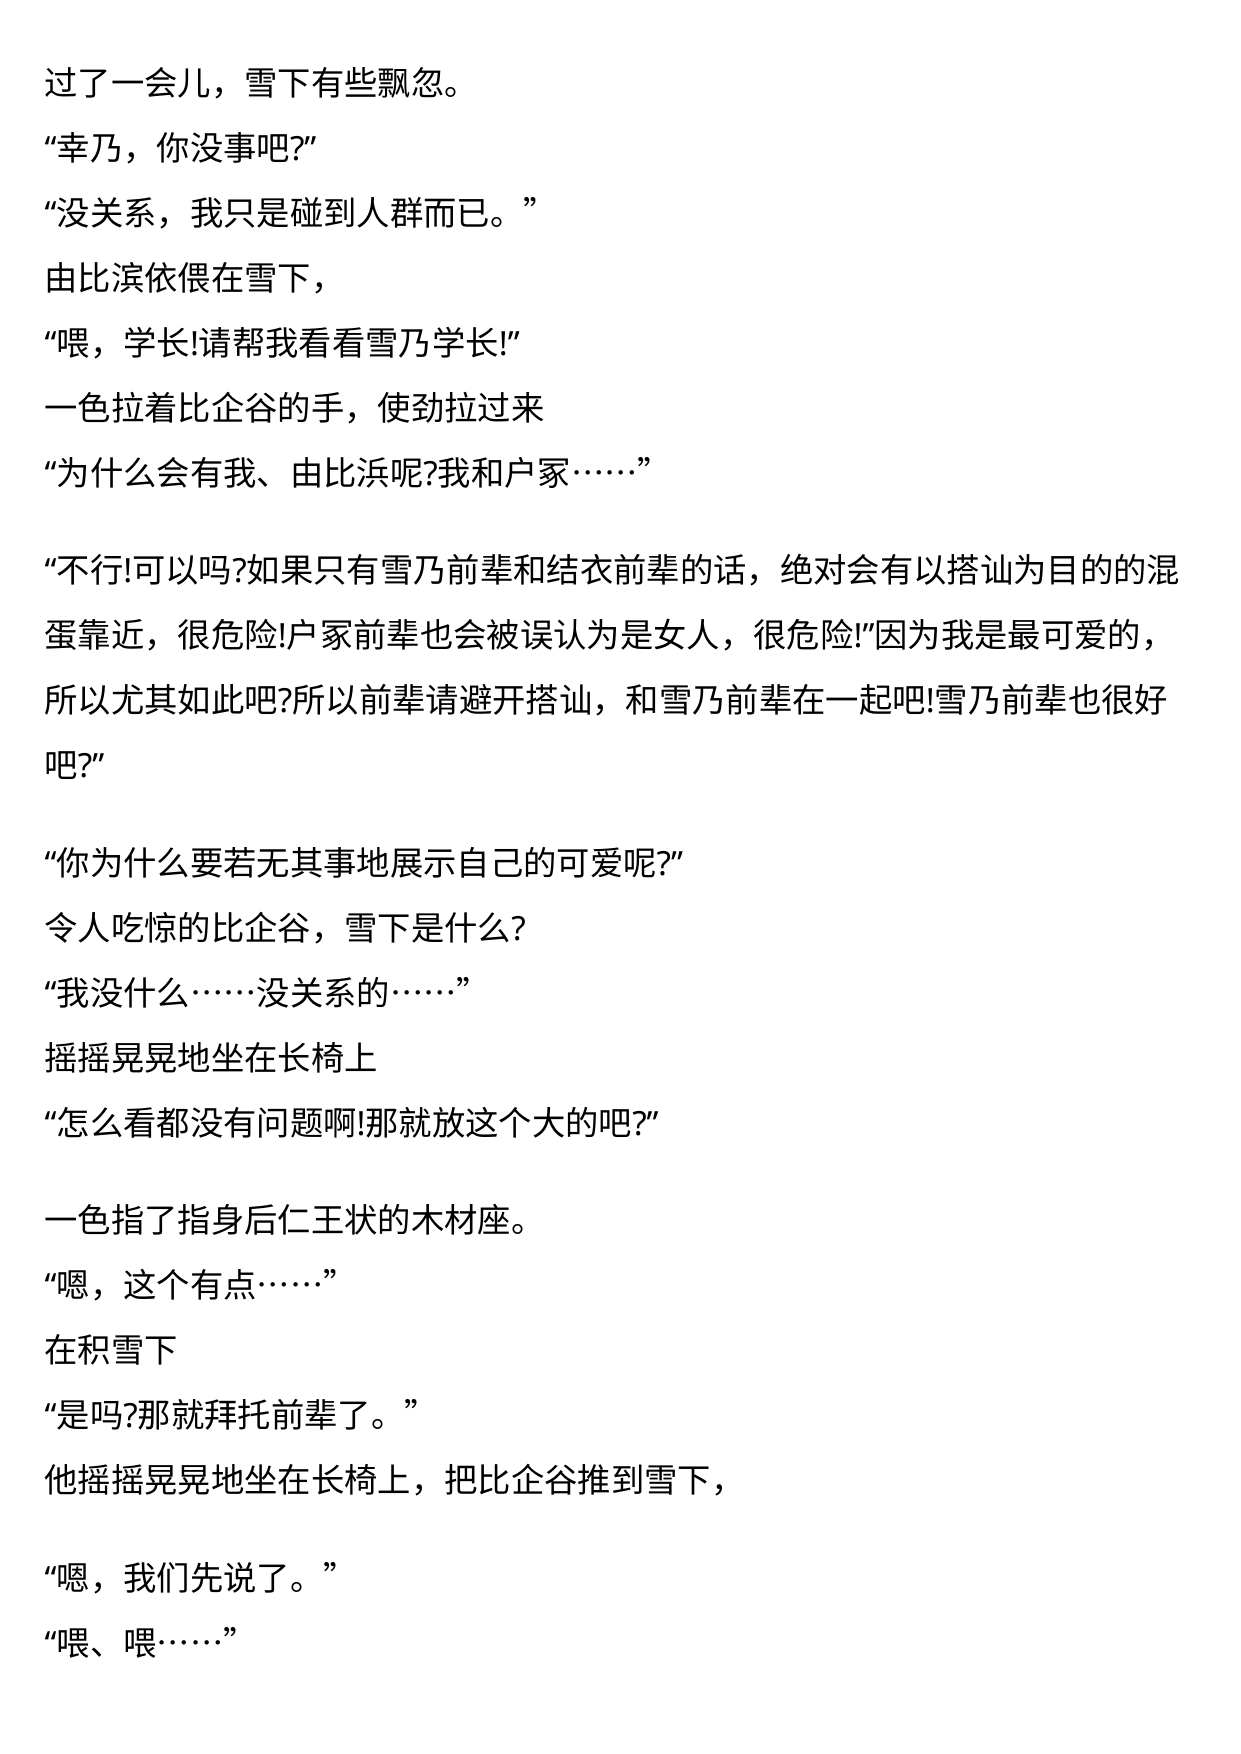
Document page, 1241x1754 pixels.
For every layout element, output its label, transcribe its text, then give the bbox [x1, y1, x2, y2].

text “怎么看都没有问题啊!那就放这个大的吧?” [44, 1088, 1196, 1153]
text “我没什么……没关系的……” [44, 958, 1196, 1023]
text “不行!可以吗?如果只有雪乃前辈和结衣前辈的话，绝对会有以搭讪为目的的混蛋靠近，很危险!户冢前辈也会被误认为是女人，很危险!”因为我是最可爱的，所以尤其如此吧?所以前辈请避开搭讪，和雪乃前辈在一起吧!雪乃前辈也很好吧?” [44, 536, 1196, 796]
text 一色拉着比企谷的手，使劲拉过来 [44, 373, 1196, 438]
text “嗯，我们先说了。” [44, 1543, 1196, 1608]
text “是吗?那就拜托前辈了。” [44, 1381, 1196, 1446]
text “没关系，我只是碰到人群而已。” [44, 178, 1196, 243]
text 在积雪下 [44, 1316, 1196, 1381]
text “你为什么要若无其事地展示自己的可爱呢?” [44, 828, 1196, 893]
text “为什么会有我、由比浜呢?我和户冢……” [44, 438, 1196, 503]
text 一色指了指身后仁王状的木材座。 [44, 1186, 1196, 1251]
text 他摇摇晃晃地坐在长椅上，把比企谷推到雪下， [44, 1446, 1196, 1511]
text 令人吃惊的比企谷，雪下是什么? [44, 893, 1196, 958]
text 过了一会儿，雪下有些飘忽。 [44, 48, 1196, 113]
text “嗯，这个有点……” [44, 1251, 1196, 1316]
text 由比滨依偎在雪下， [44, 243, 1196, 308]
text “喂、喂……” [44, 1608, 1196, 1673]
text “喂，学长!请帮我看看雪乃学长!” [44, 308, 1196, 373]
text “幸乃，你没事吧?” [44, 113, 1196, 178]
text 摇摇晃晃地坐在长椅上 [44, 1023, 1196, 1088]
